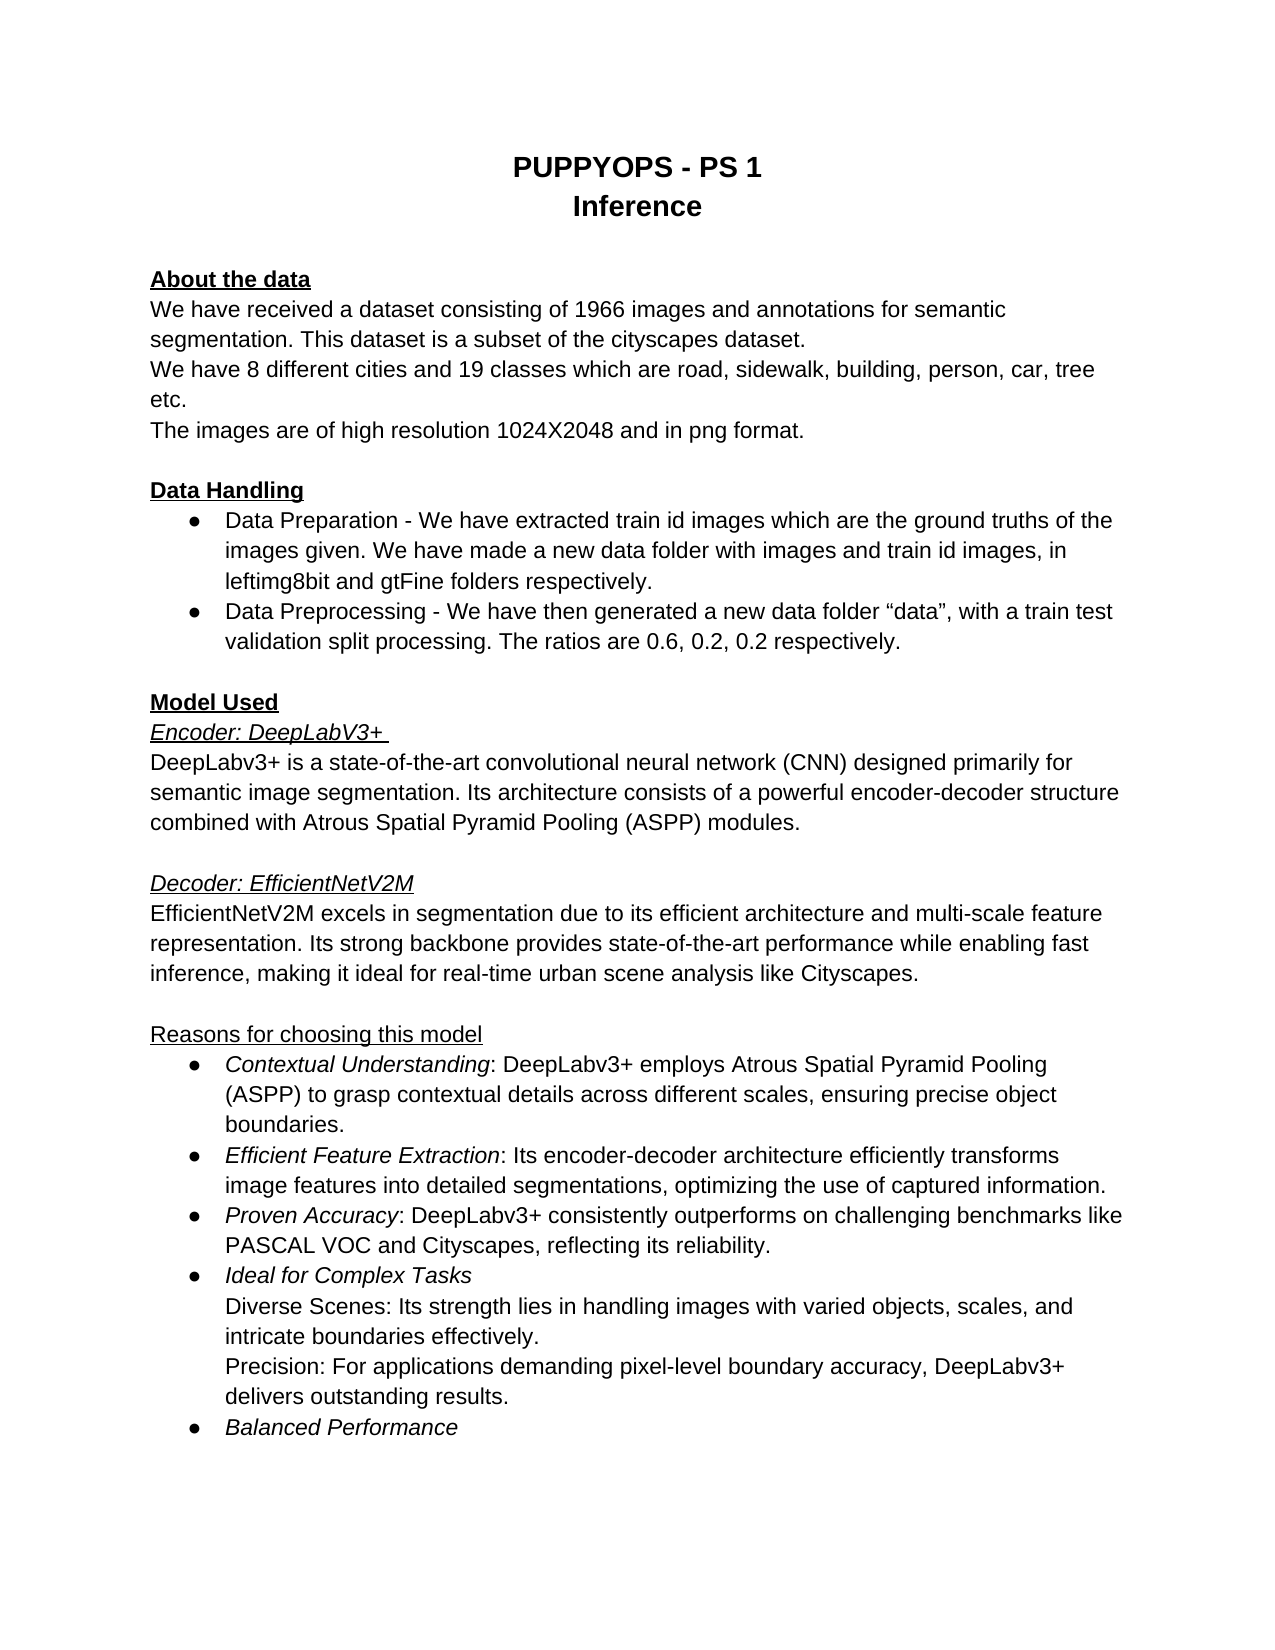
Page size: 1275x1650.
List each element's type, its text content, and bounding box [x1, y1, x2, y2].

text About the data [150, 266, 1125, 292]
text Reasons for choosing this model [150, 1021, 1125, 1047]
text Diverse Scenes: Its strength lies in handling images with varied objects, scales, and intricate boundaries effectively. [225, 1293, 1125, 1349]
list Contextual Understanding: DeepLabv3+ employs Atrous Spatial Pyramid Pooling (ASPP) to grasp contextual details across different scales, ensuring precise object boundaries. [187, 1051, 1125, 1138]
text We have 8 different cities and 19 classes which are road, sidewalk, building, person, car, tree etc. [150, 356, 1125, 413]
text Data Handling [150, 477, 1125, 503]
list Efficient Feature Extraction: Its encoder-decoder architecture efficiently transforms image features into detailed segmentations, optimizing the use of captured information. [187, 1142, 1125, 1198]
text Decoder: EfficientNetV2M [150, 870, 1125, 896]
text EfficientNetV2M excels in segmentation due to its efficient architecture and multi-scale feature representation. Its strong backbone provides state-of-the-art performance while enabling fast inference, making it ideal for real-time urban scene analysis like Cityscapes. [150, 900, 1125, 987]
text Precision: For applications demanding pixel-level boundary accuracy, DeepLabv3+ delivers outstanding results. [225, 1353, 1125, 1410]
text Encoder: DeepLabV3+ [150, 719, 1125, 745]
text PUPPYOPS - PS 1 [150, 150, 1125, 183]
list Ideal for Complex Tasks [187, 1262, 1125, 1289]
list Data Preprocessing - We have then generated a new data folder “data”, with a train test validation split processing. The ratios are 0.6, 0.2, 0.2 respectively. [187, 598, 1125, 654]
list Proven Accuracy: DeepLabv3+ consistently outperforms on challenging benchmarks like PASCAL VOC and Cityscapes, reflecting its reliability. [187, 1202, 1125, 1259]
list Data Preparation - We have extracted train id images which are the ground truths of the images given. We have made a new data folder with images and train id images, in leftimg8bit and gtFine folders respectively. [187, 507, 1125, 594]
text We have received a dataset consisting of 1966 images and annotations for semantic segmentation. This dataset is a subset of the cityscapes dataset. [150, 296, 1125, 352]
text The images are of high resolution 1024X2048 and in png format. [150, 417, 1125, 443]
list Balanced Performance [187, 1413, 1125, 1440]
text Model Used [150, 688, 1125, 715]
text Inference [150, 188, 1125, 222]
text DeepLabv3+ is a state-of-the-art convolutional neural network (CNN) designed primarily for semantic image segmentation. Its architecture consists of a powerful encoder-decoder structure combined with Atrous Spatial Pyramid Pooling (ASPP) modules. [150, 749, 1125, 836]
